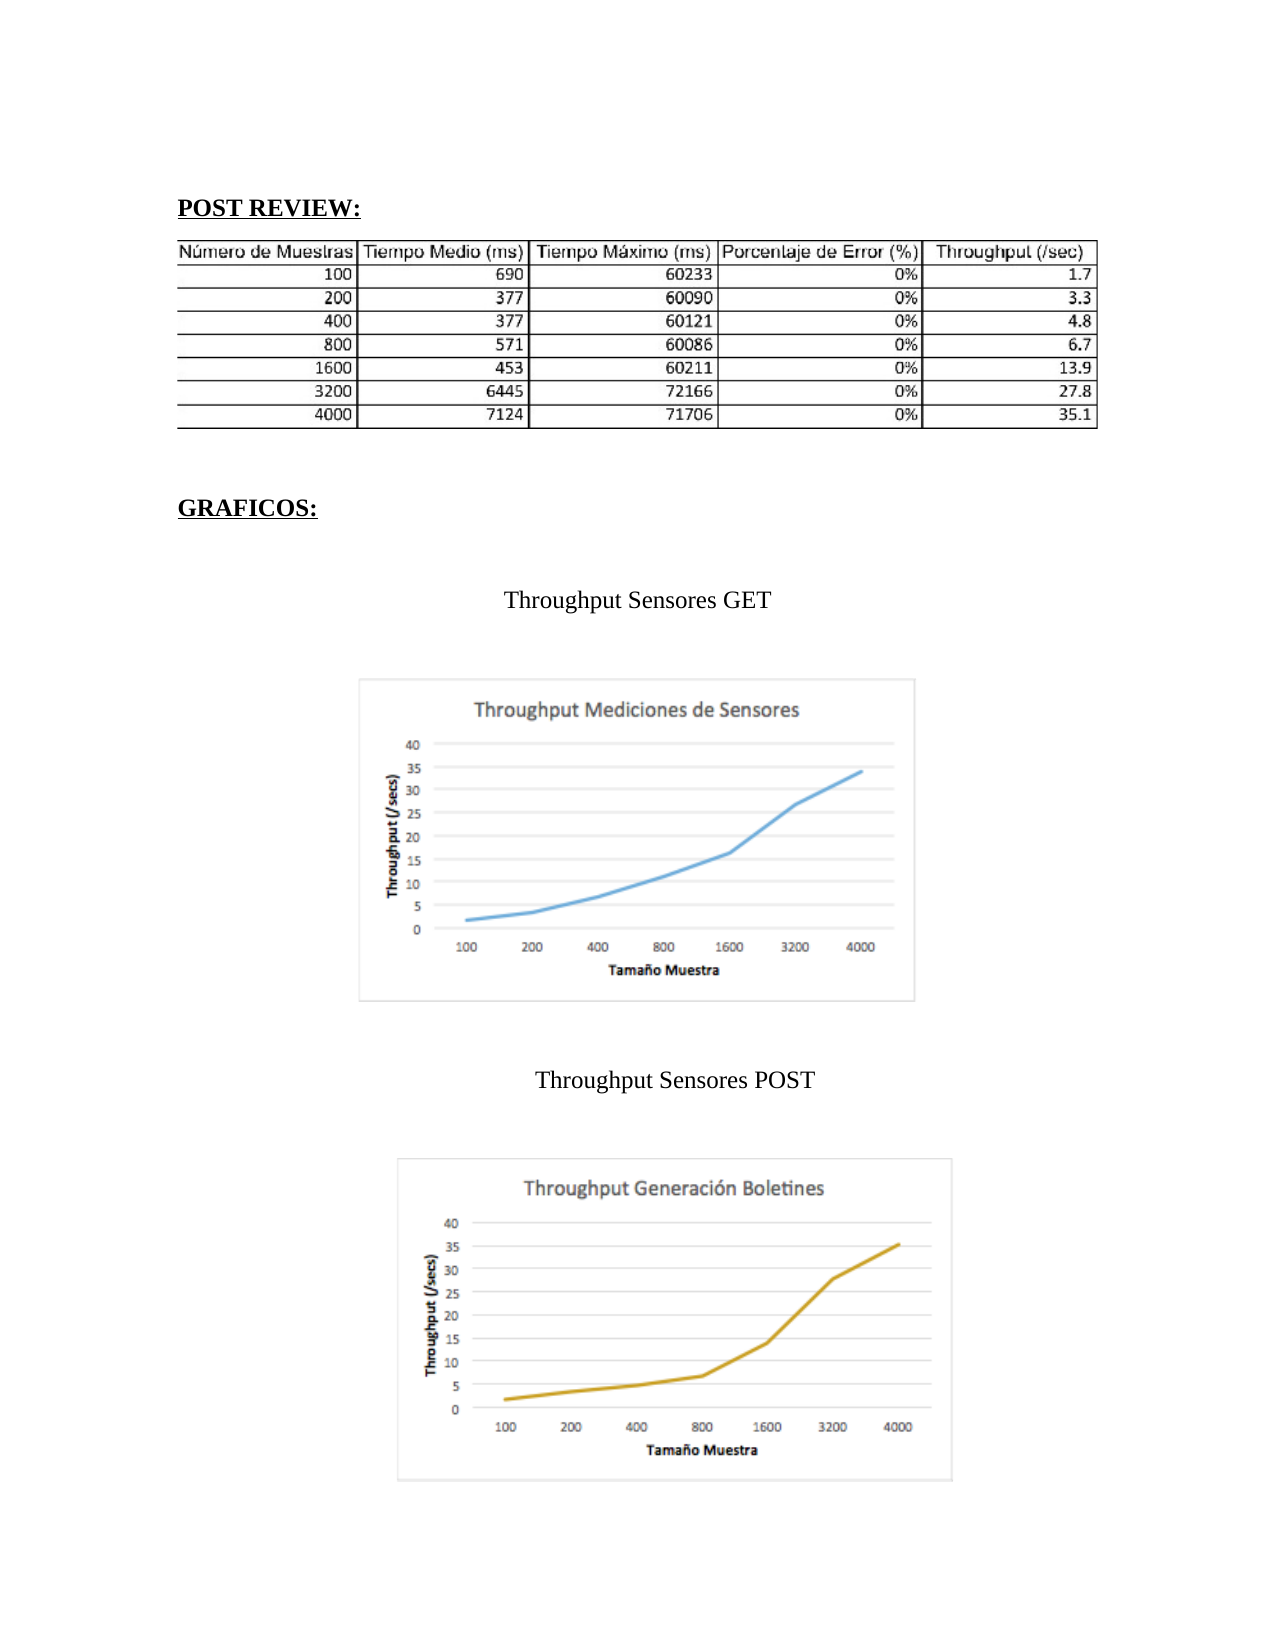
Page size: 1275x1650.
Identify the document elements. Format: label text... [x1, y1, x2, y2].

text POST REVIEW: [177, 193, 1098, 221]
picture [358, 678, 917, 1002]
text Throughput Sensores GET [177, 585, 1098, 614]
text GRAFICOS: [177, 493, 1098, 521]
text Throughput Sensores POST [177, 1066, 1098, 1094]
picture [396, 1158, 954, 1482]
picture [177, 240, 1098, 429]
